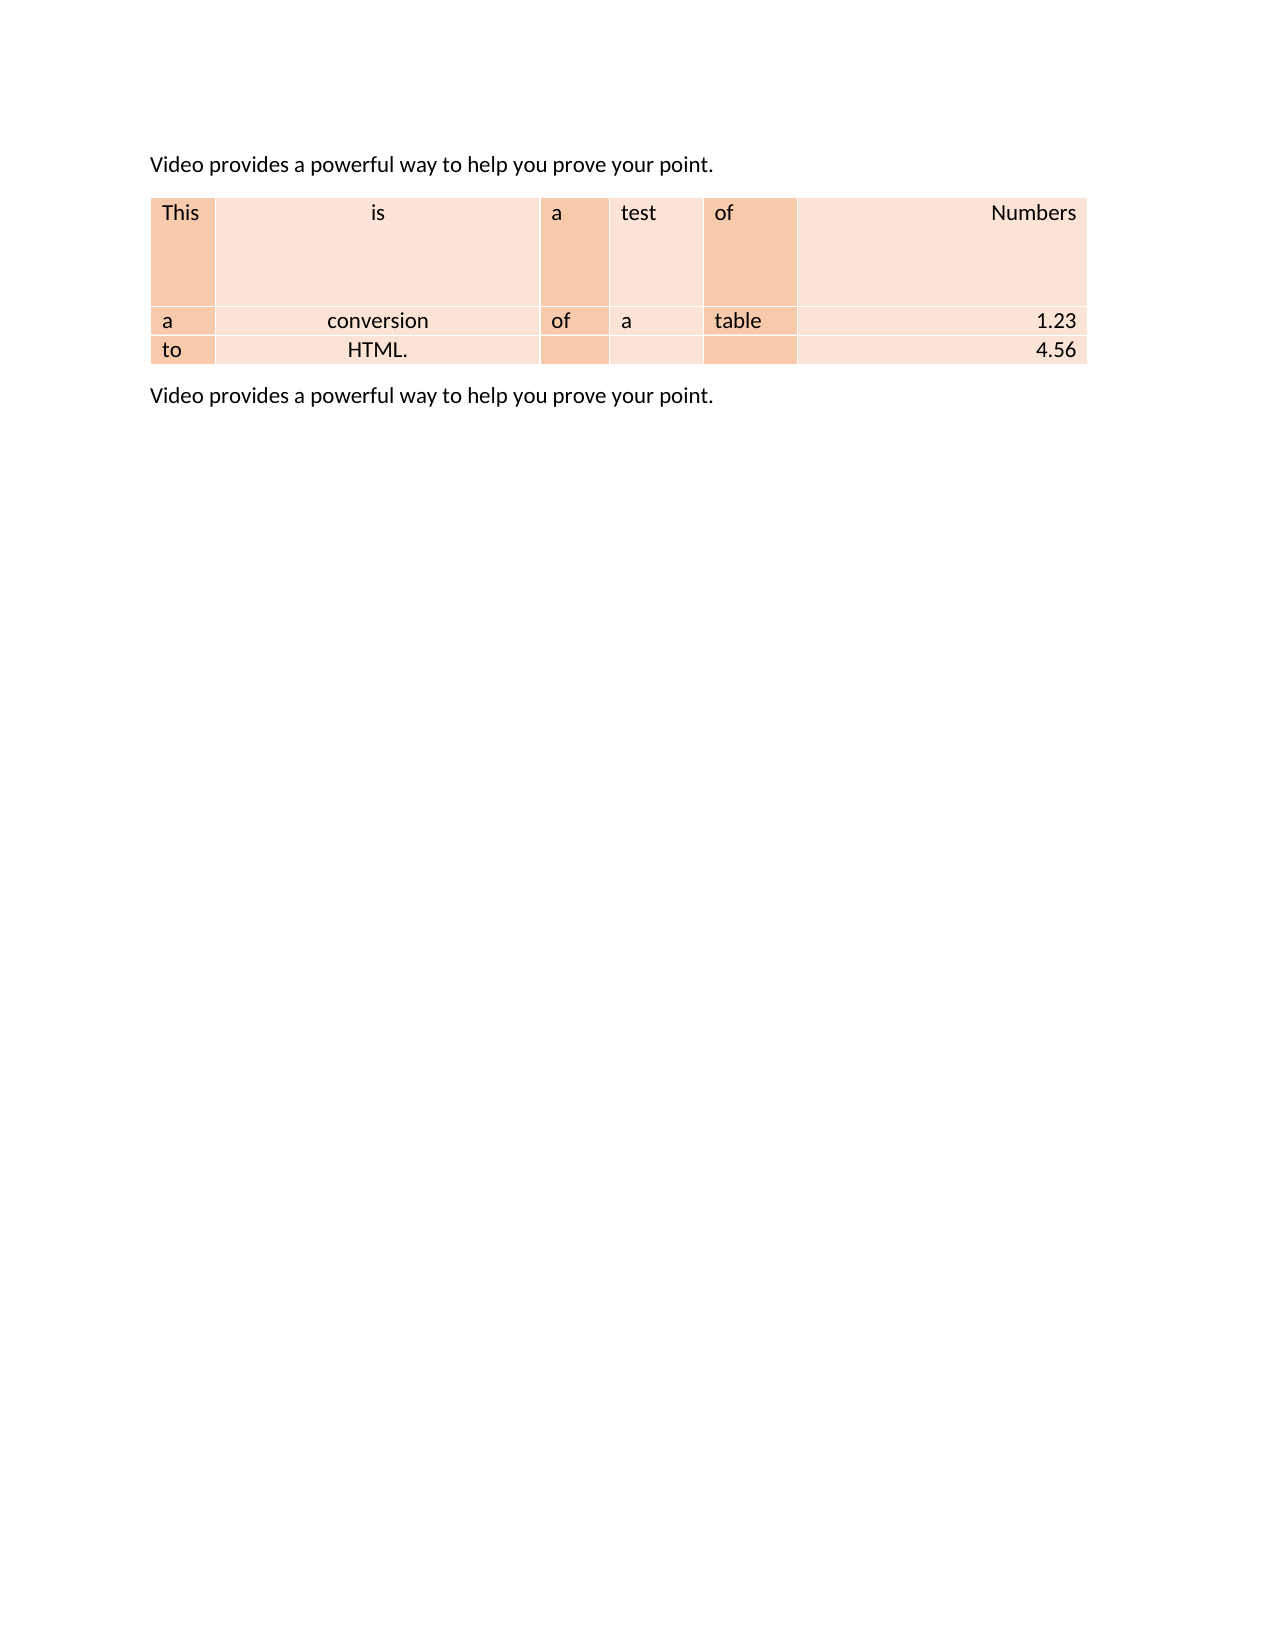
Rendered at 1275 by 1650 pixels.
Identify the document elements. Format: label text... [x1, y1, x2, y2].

table_header is [216, 198, 539, 306]
table_header a [541, 198, 609, 306]
text Video provides a powerful way to help you prove your point. [150, 150, 1125, 178]
table_header Numbers [798, 198, 1087, 306]
table_cell [541, 336, 609, 364]
table_cell 1.23 [798, 307, 1087, 334]
table_cell of [541, 307, 609, 334]
table_cell 4.56 [798, 336, 1087, 364]
table_cell table [704, 307, 797, 334]
table_cell [610, 336, 703, 364]
table_cell to [151, 336, 215, 364]
table_cell conversion [216, 307, 539, 334]
table_header test [610, 198, 703, 306]
table_cell [704, 336, 797, 364]
table_header of [704, 198, 797, 306]
text Video provides a powerful way to help you prove your point. [150, 381, 1125, 409]
table_cell HTML. [216, 336, 539, 364]
table_cell a [151, 307, 215, 334]
table_header This [151, 198, 215, 306]
table_cell a [610, 307, 703, 334]
